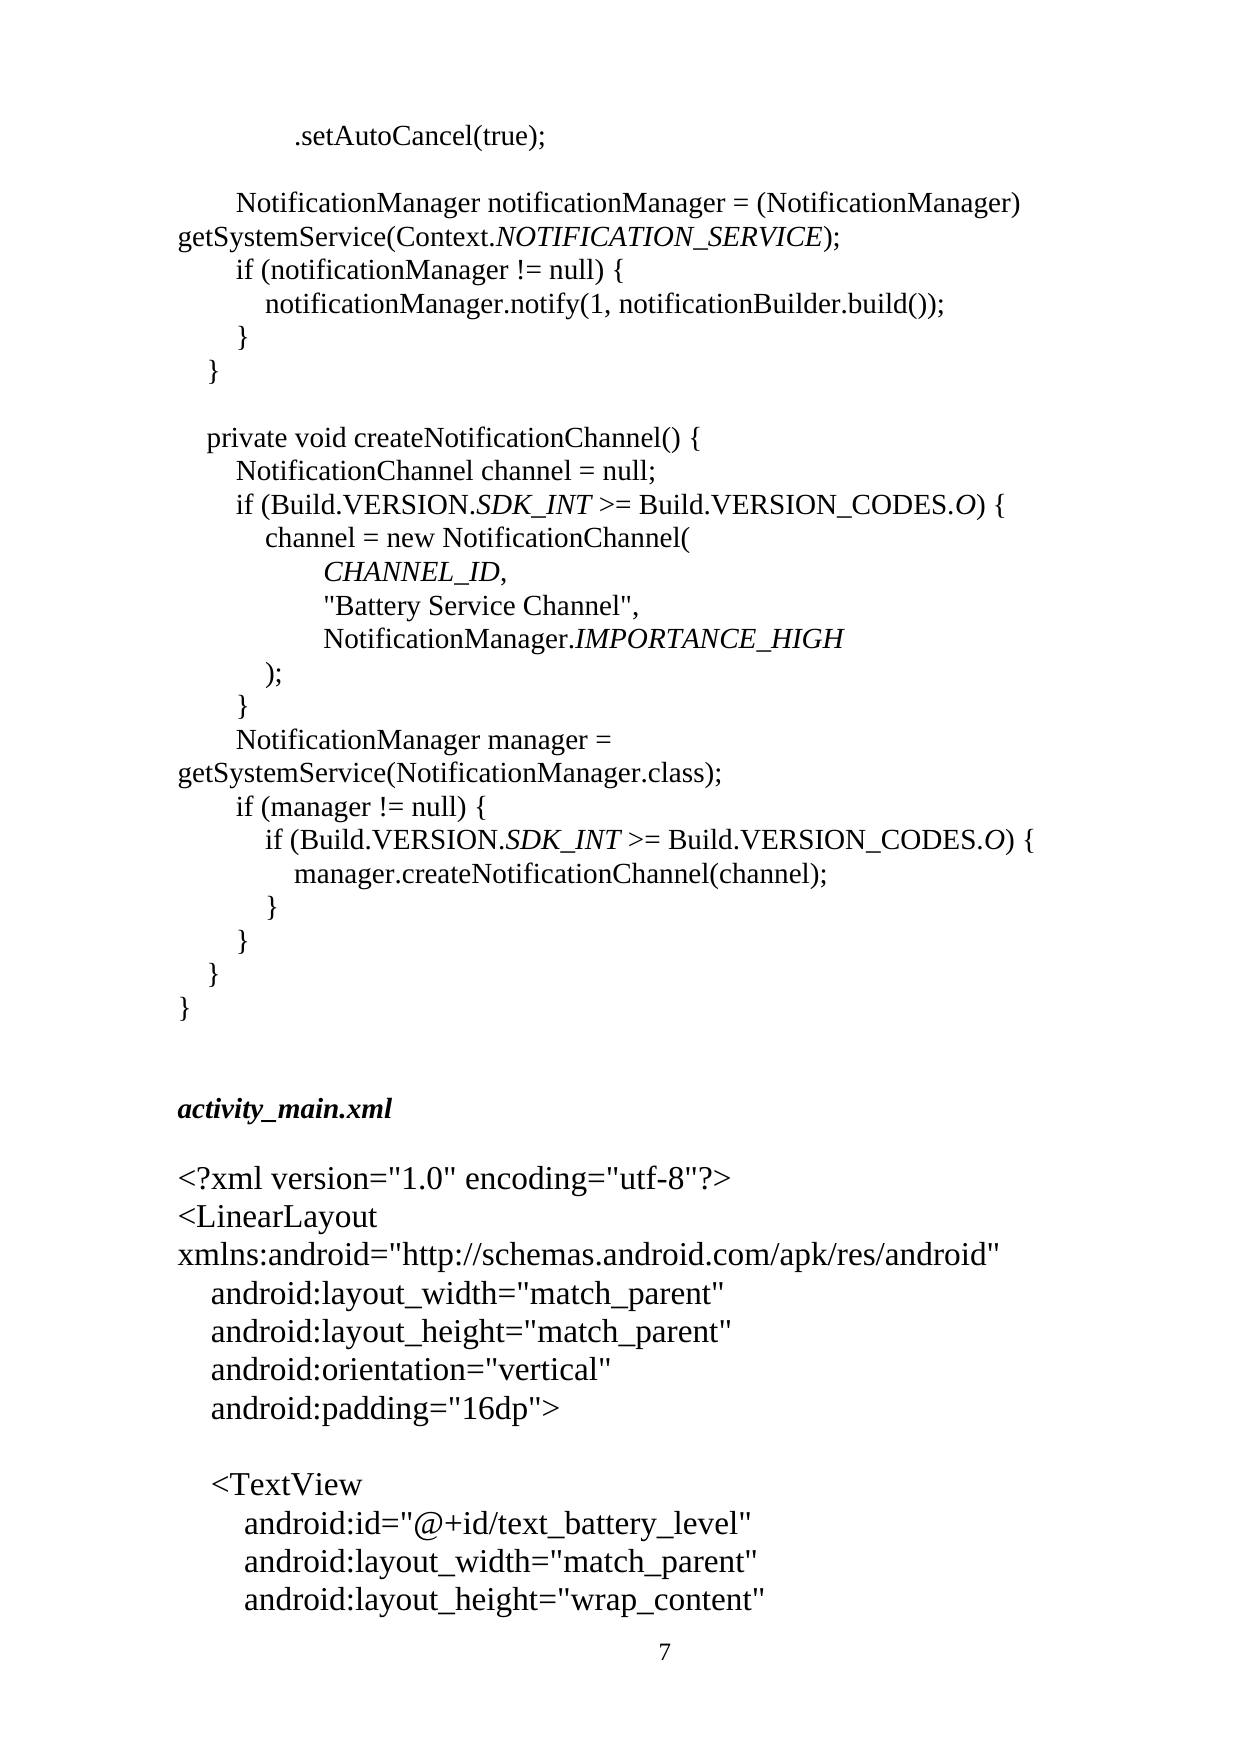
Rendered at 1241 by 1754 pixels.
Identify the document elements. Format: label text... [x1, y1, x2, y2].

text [177, 118, 1152, 1024]
text activity_main.xml [177, 1091, 1152, 1124]
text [177, 1158, 1152, 1618]
